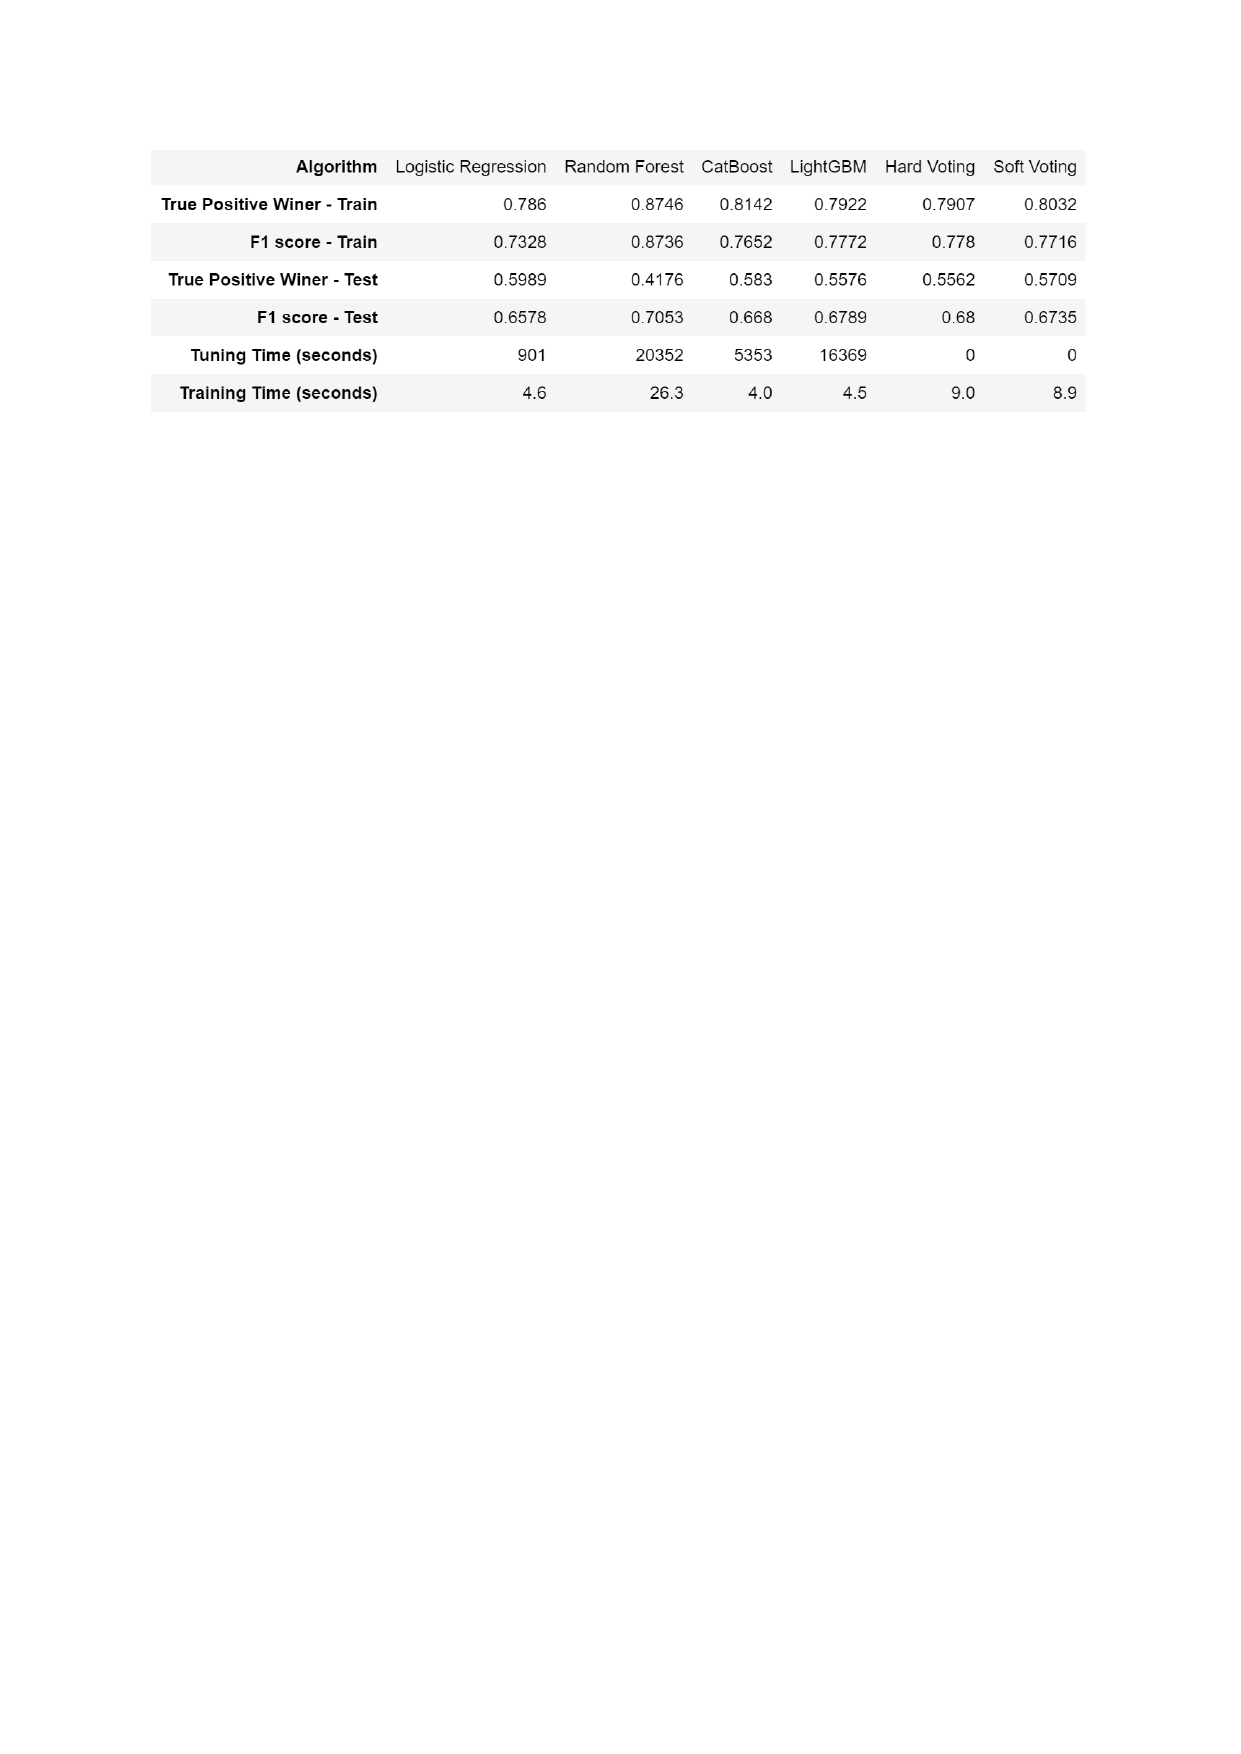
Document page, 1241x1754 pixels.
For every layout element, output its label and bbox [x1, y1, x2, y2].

picture [150, 150, 1091, 415]
